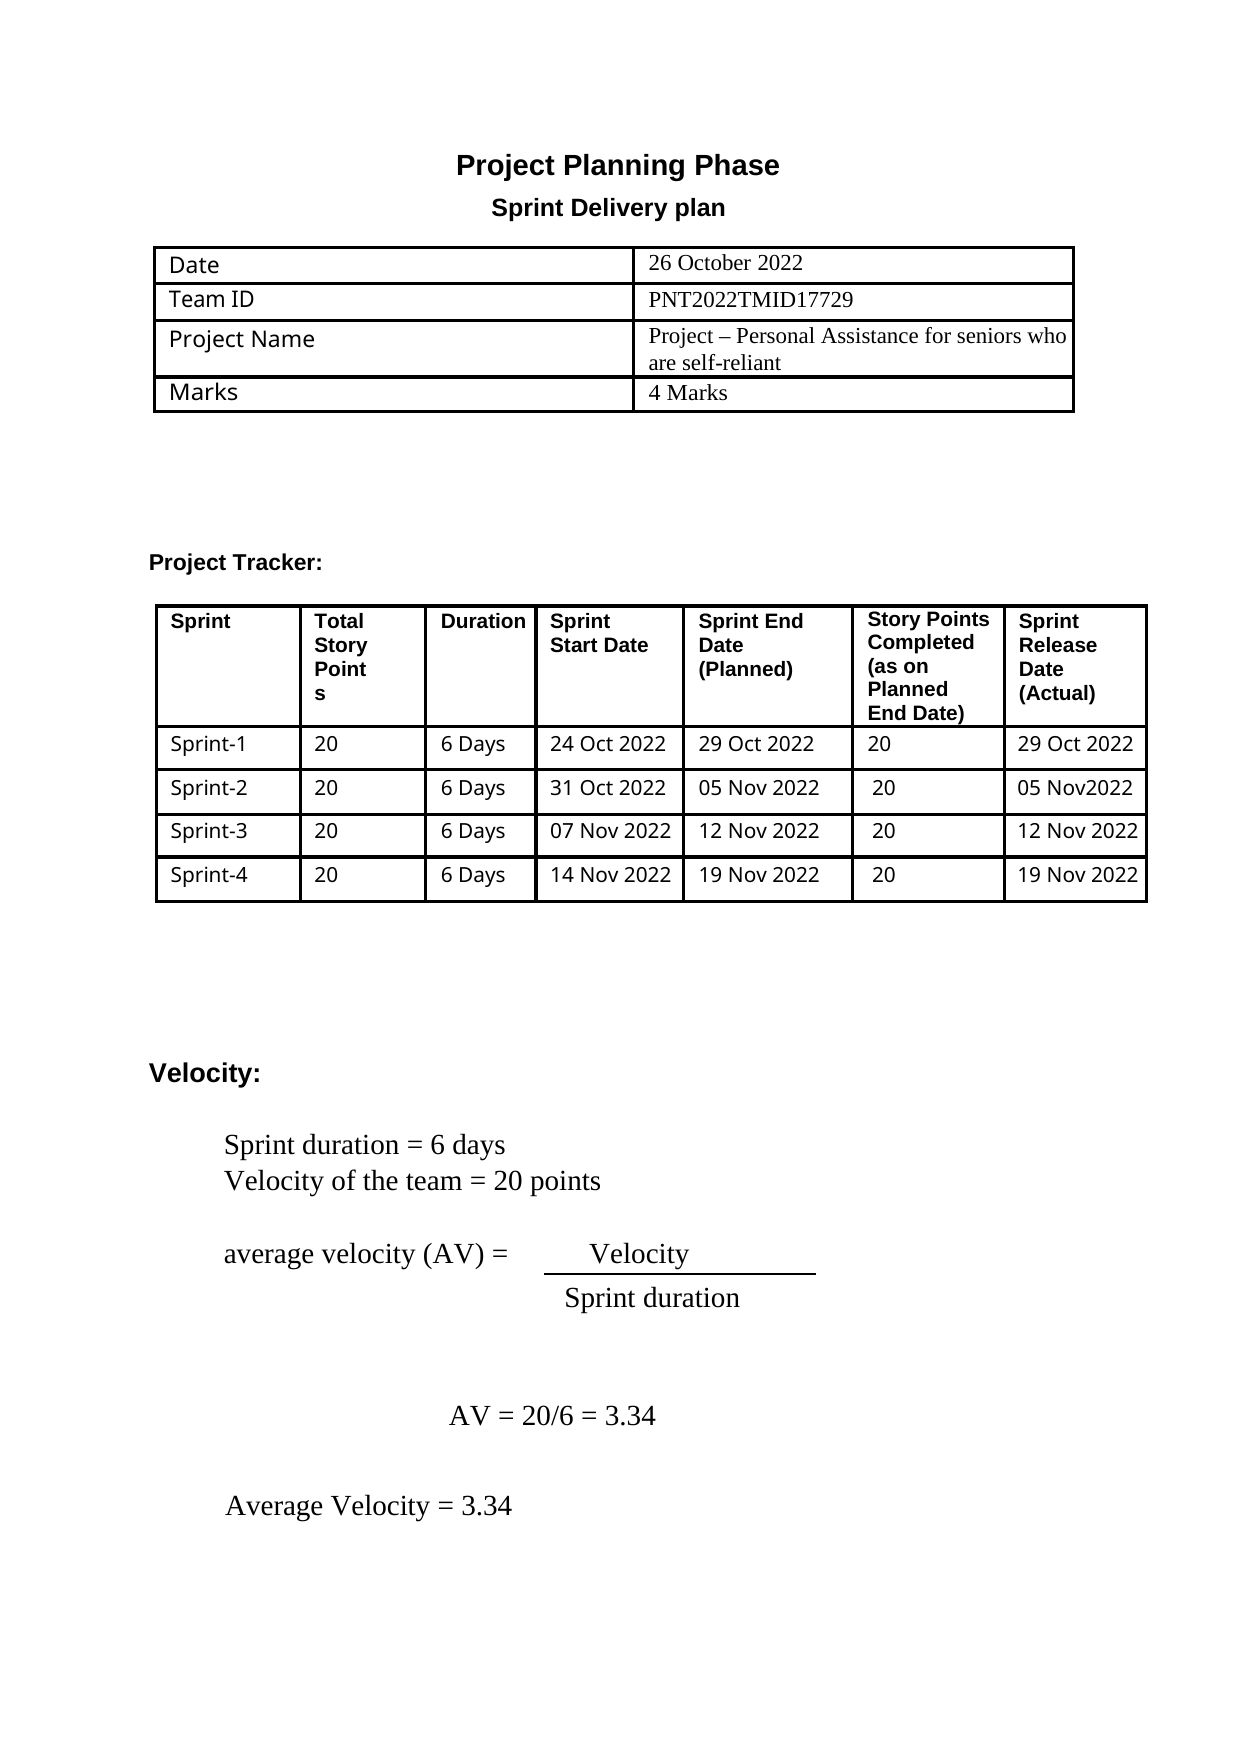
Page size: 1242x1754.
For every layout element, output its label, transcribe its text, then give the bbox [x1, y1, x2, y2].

table_header Duration [427, 608, 534, 725]
table_header Sprint End Date (Planned) [685, 608, 851, 725]
table_cell 07 Nov 2022 [538, 816, 682, 855]
text AV = 20/6 = 3.34 [448, 1398, 1156, 1431]
text Sprint Delivery plan [436, 193, 781, 222]
text Sprint duration [454, 1274, 850, 1313]
table_cell 4 Marks [635, 379, 1072, 410]
table_cell 6 Days [427, 771, 534, 813]
table_cell Project Name [156, 322, 632, 375]
table_cell 19 Nov 2022 [685, 859, 851, 900]
table_header 26 October 2022 [635, 249, 1072, 282]
table_cell Sprint-4 [158, 859, 299, 900]
text average velocity (AV) = Velocity [223, 1236, 1156, 1269]
table_cell 05 Nov 2022 [685, 771, 851, 813]
table_cell 19 Nov 2022 [1006, 859, 1145, 900]
table_cell 20 [302, 816, 424, 855]
table_header Sprint Start Date [538, 608, 682, 725]
table_header Story Points Completed (as on Planned End Date) [854, 608, 1003, 725]
text Average Velocity = 3.34 [225, 1488, 1156, 1521]
table_cell 20 [302, 771, 424, 813]
table_cell 6 Days [427, 859, 534, 900]
table_cell 29 Oct 2022 [1006, 728, 1145, 768]
subtitle Project Planning Phase [454, 148, 781, 181]
text Project Tracker: [148, 549, 1156, 576]
table_cell 24 Oct 2022 [538, 728, 682, 768]
table_cell 20 [854, 859, 1003, 900]
table_cell PNT2022TMID17729 [635, 285, 1072, 319]
table_cell 20 [854, 728, 1003, 768]
table_cell 20 [302, 728, 424, 768]
table_cell 20 [854, 816, 1003, 855]
table_cell 05 Nov2022 [1006, 771, 1145, 813]
table_cell 20 [302, 859, 424, 900]
table_cell 12 Nov 2022 [685, 816, 851, 855]
text Sprint duration = 6 days Velocity of the team = 20 points [223, 1127, 604, 1197]
table_cell 29 Oct 2022 [685, 728, 851, 768]
table_cell 12 Nov 2022 [1006, 816, 1145, 855]
table_header Sprint [158, 608, 299, 725]
table_header Date [156, 249, 632, 282]
table_header Sprint Release Date (Actual) [1006, 608, 1145, 725]
table_cell Sprint-3 [158, 816, 299, 855]
table_cell Sprint-1 [158, 728, 299, 768]
table_cell 14 Nov 2022 [538, 859, 682, 900]
table_cell 20 [854, 771, 1003, 813]
table_cell Marks [156, 379, 632, 410]
table_cell Project – Personal Assistance for seniors who are self-reliant [635, 322, 1072, 375]
table_cell Sprint-2 [158, 771, 299, 813]
table_cell Team ID [156, 285, 632, 319]
table_cell 6 Days [427, 728, 534, 768]
table_header Total Story Point s [302, 608, 424, 725]
text Velocity: [148, 1057, 1156, 1088]
table_cell 31 Oct 2022 [538, 771, 682, 813]
table_cell 6 Days [427, 816, 534, 855]
